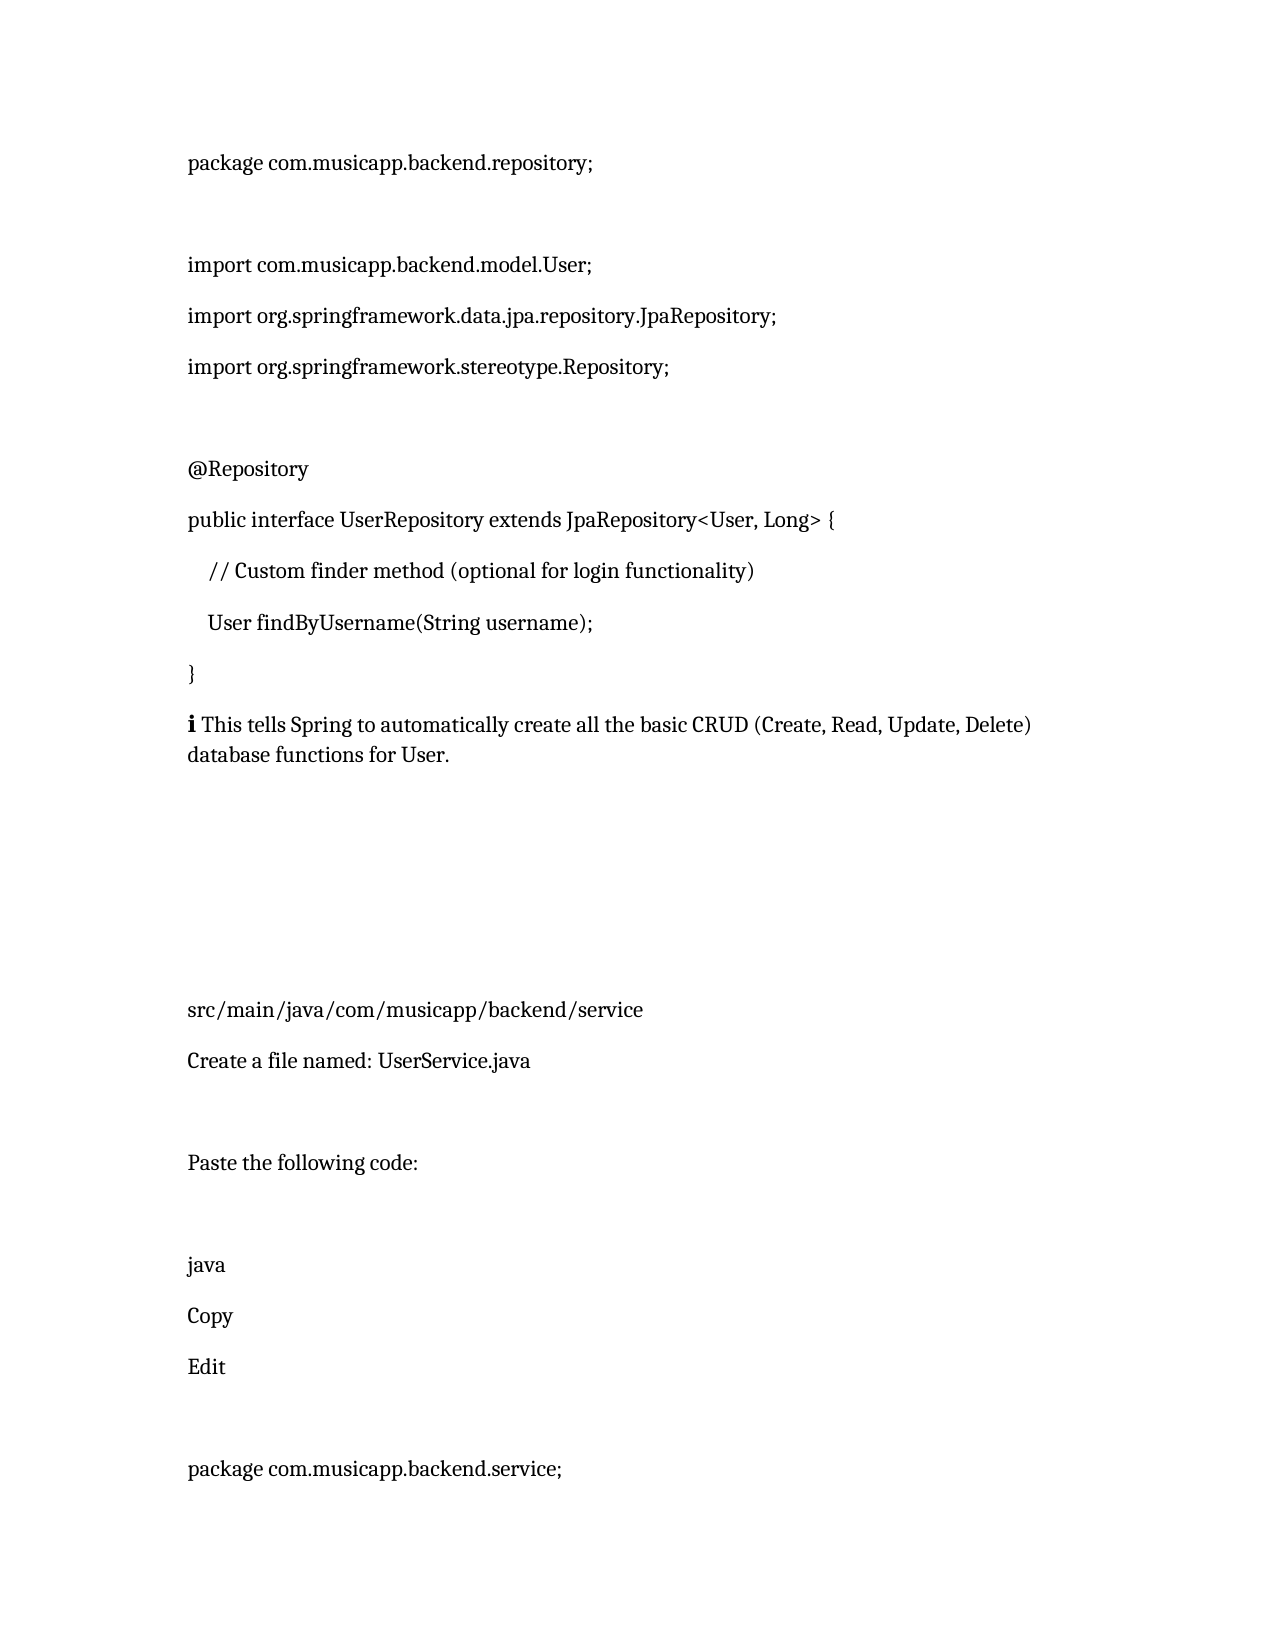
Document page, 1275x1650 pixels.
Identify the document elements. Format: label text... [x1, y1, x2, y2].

text src/main/java/com/musicapp/backend/service [187, 997, 1087, 1023]
text import com.musicapp.backend.model.User; [187, 252, 1087, 278]
text } [187, 660, 1087, 687]
text public interface UserRepository extends JpaRepository<User, Long> { [187, 507, 1087, 534]
text import org.springframework.stereotype.Repository; [187, 354, 1087, 381]
text Create a file named: UserService.java [187, 1048, 1087, 1074]
text Copy [187, 1303, 1087, 1329]
text package com.musicapp.backend.service; [187, 1456, 1087, 1483]
text import org.springframework.data.jpa.repository.JpaRepository; [187, 303, 1087, 329]
text Paste the following code: [187, 1150, 1087, 1176]
text package com.musicapp.backend.repository; [187, 150, 1087, 176]
text // Custom finder method (optional for login functionality) [187, 558, 1087, 585]
text ℹ️ This tells Spring to automatically create all the basic CRUD (Create, Read, Update, Delete) database functions for User. [187, 711, 1087, 768]
text java [187, 1252, 1087, 1278]
text @Repository [187, 456, 1087, 483]
text User findByUsername(String username); [187, 609, 1087, 636]
text Edit [187, 1354, 1087, 1381]
